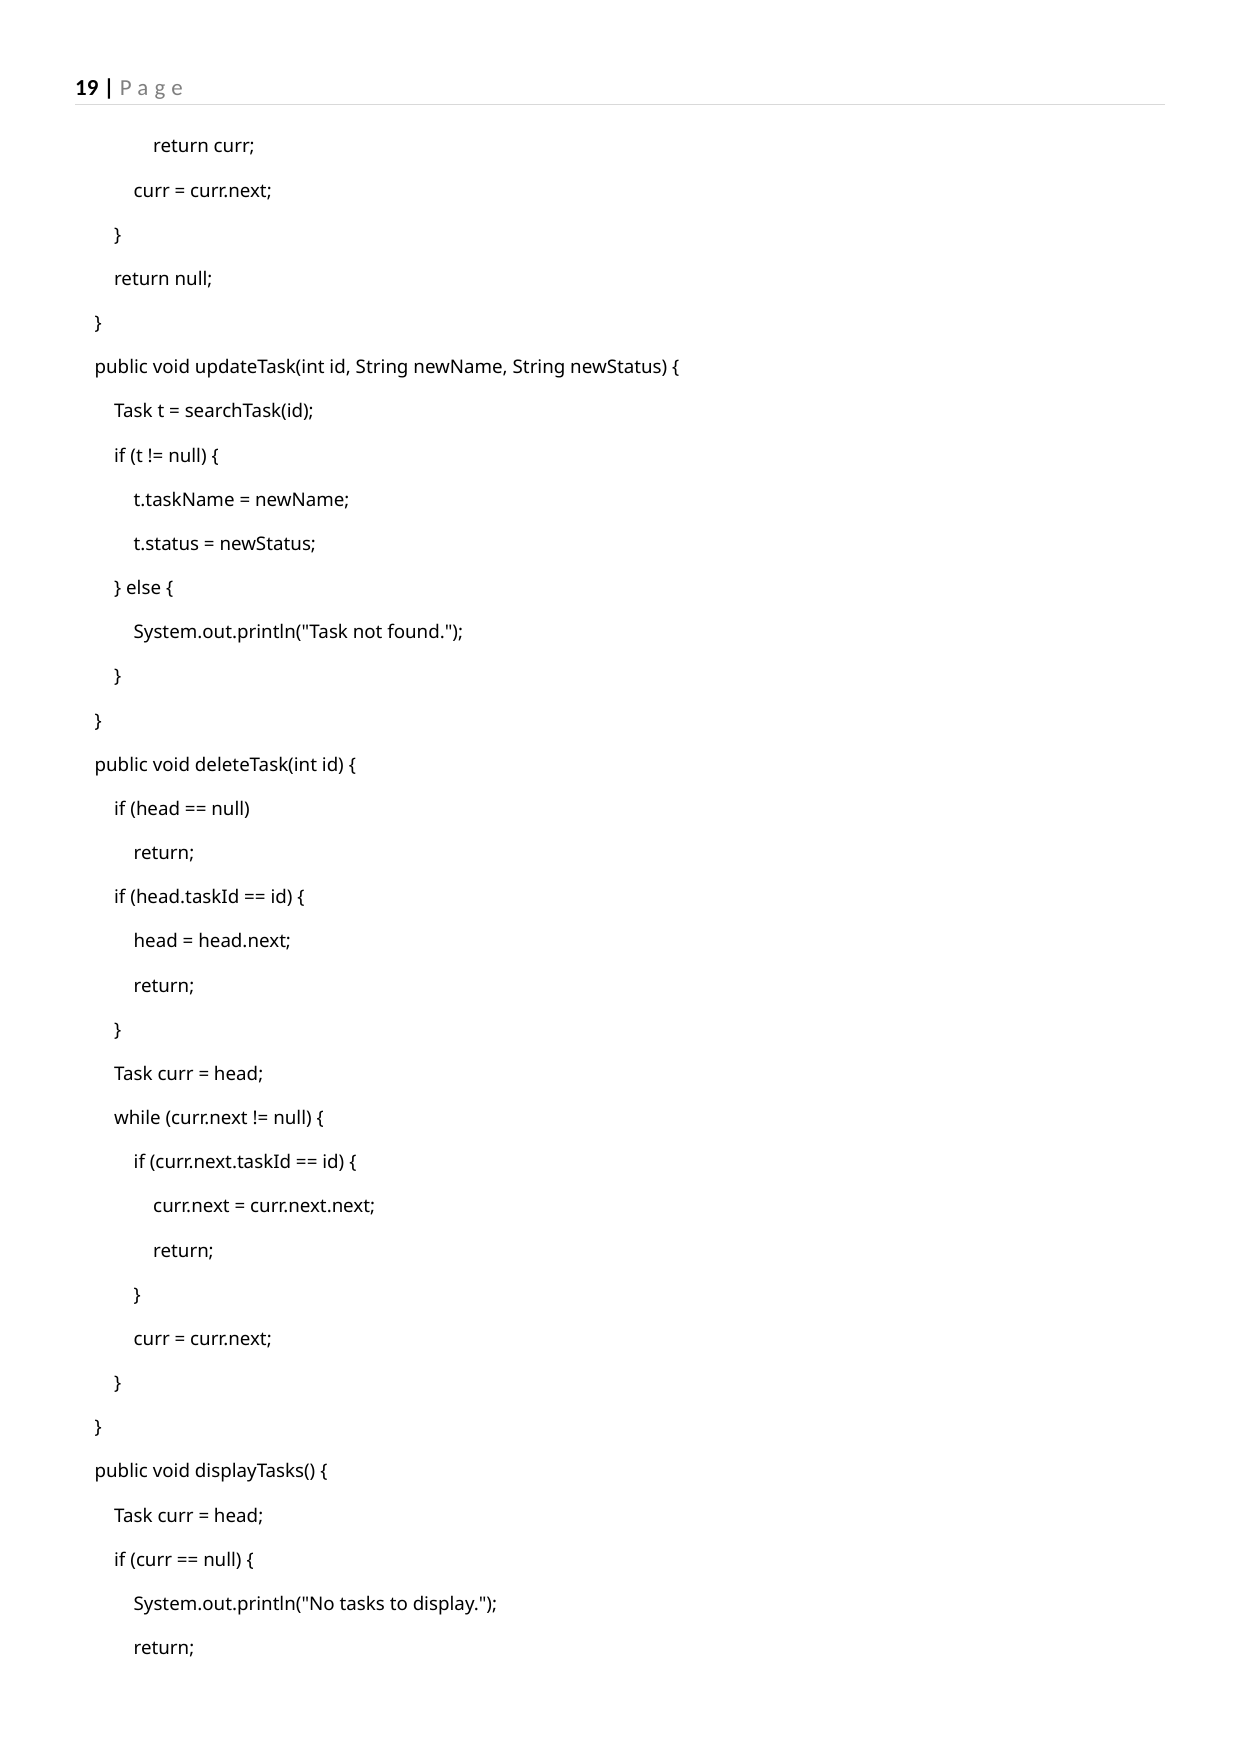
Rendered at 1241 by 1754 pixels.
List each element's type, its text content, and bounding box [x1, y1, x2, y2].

text } [75, 1016, 1165, 1042]
text } [75, 663, 1165, 688]
text } [75, 1369, 1165, 1395]
text return; [75, 839, 1165, 865]
text if (curr.next.taskId == id) { [75, 1148, 1165, 1174]
text return null; [75, 265, 1165, 291]
text if (curr == null) { [75, 1546, 1165, 1572]
text if (head.taskId == id) { [75, 883, 1165, 909]
text } [75, 1281, 1165, 1307]
text while (curr.next != null) { [75, 1104, 1165, 1130]
text Task t = searchTask(id); [75, 398, 1165, 423]
text System.out.println("No tasks to display."); [75, 1590, 1165, 1616]
text public void displayTasks() { [75, 1458, 1165, 1483]
text return; [75, 972, 1165, 997]
text if (head == null) [75, 795, 1165, 821]
text public void updateTask(int id, String newName, String newStatus) { [75, 353, 1165, 379]
text return; [75, 1237, 1165, 1262]
text } [75, 707, 1165, 732]
text curr = curr.next; [75, 1325, 1165, 1351]
text } else { [75, 574, 1165, 600]
text System.out.println("Task not found."); [75, 618, 1165, 644]
text curr.next = curr.next.next; [75, 1193, 1165, 1218]
text t.taskName = newName; [75, 486, 1165, 512]
text return; [75, 1634, 1165, 1660]
text head = head.next; [75, 928, 1165, 953]
text } [75, 221, 1165, 247]
text } [75, 1413, 1165, 1439]
text public void deleteTask(int id) { [75, 751, 1165, 777]
text Task curr = head; [75, 1502, 1165, 1527]
text Task curr = head; [75, 1060, 1165, 1086]
text return curr; [75, 133, 1165, 158]
text } [75, 309, 1165, 335]
text curr = curr.next; [75, 177, 1165, 202]
text if (t != null) { [75, 442, 1165, 467]
text t.status = newStatus; [75, 530, 1165, 556]
